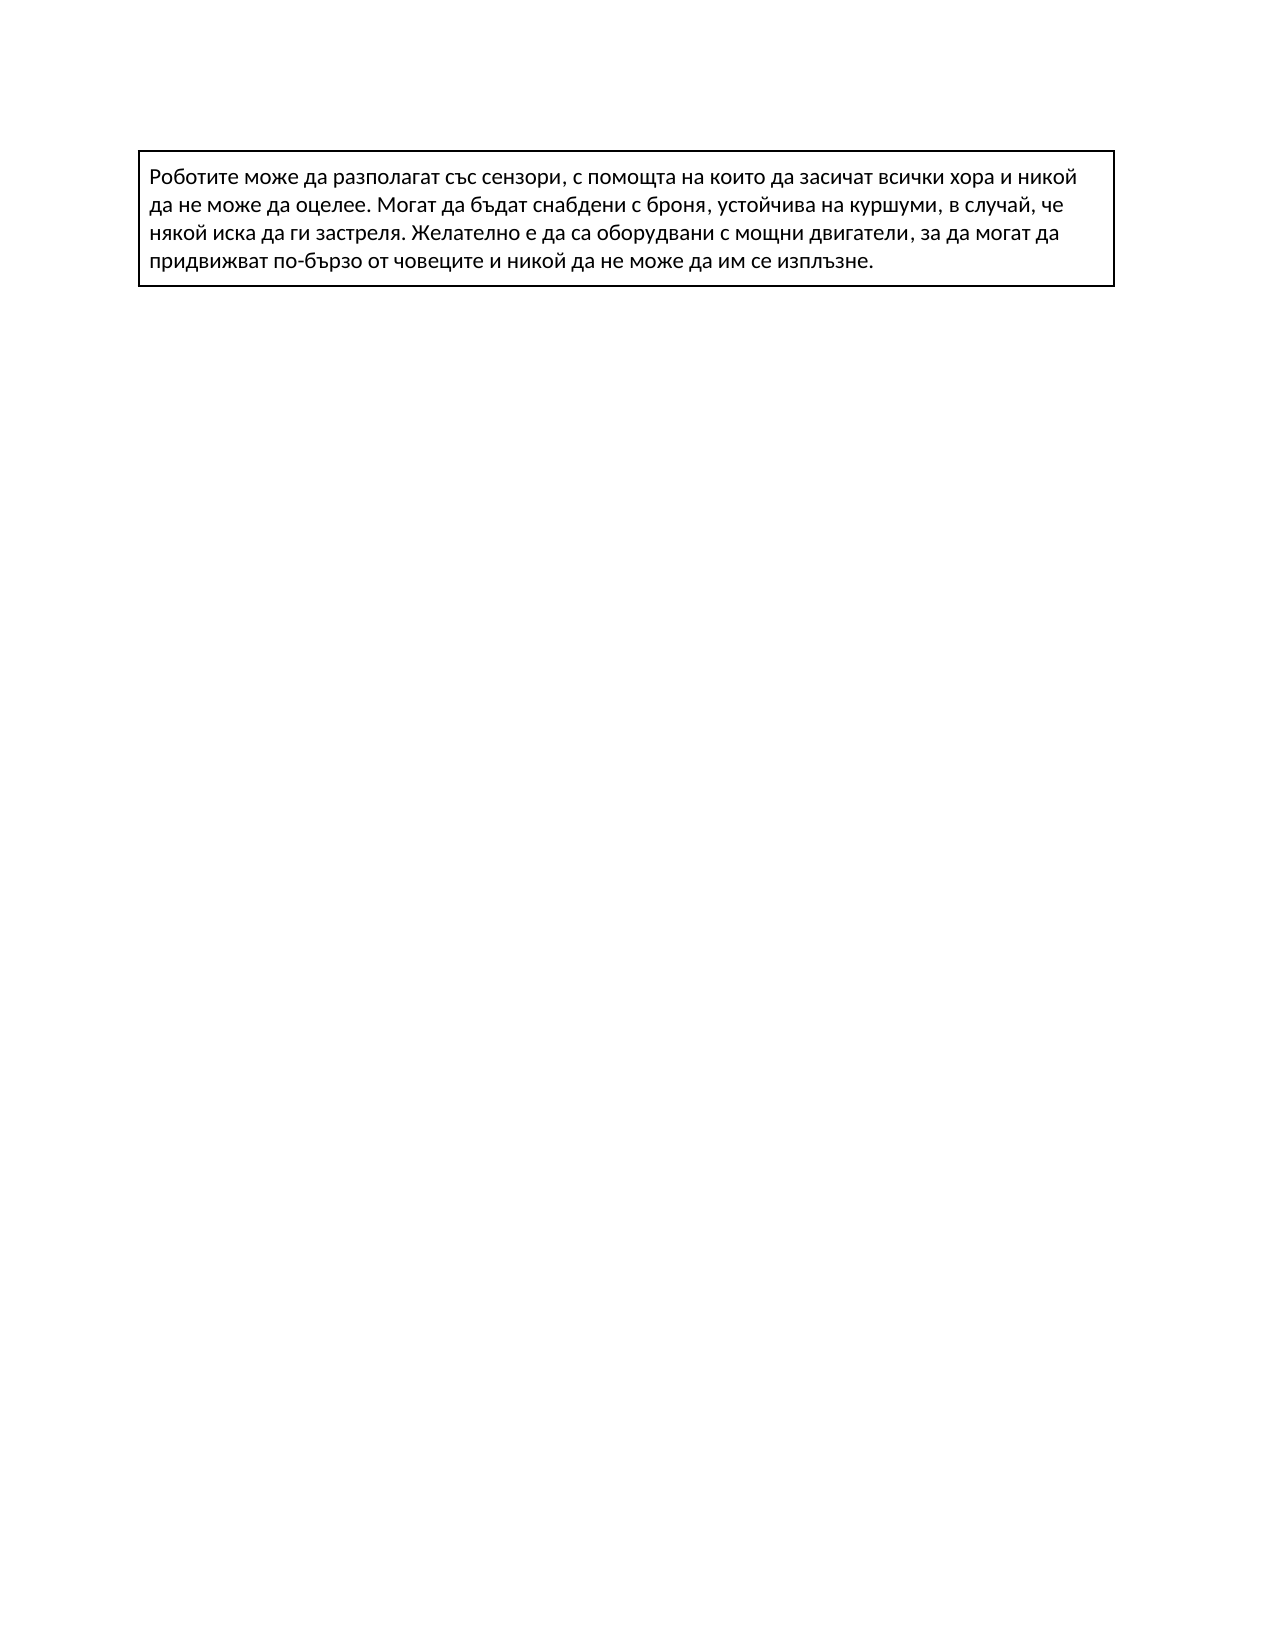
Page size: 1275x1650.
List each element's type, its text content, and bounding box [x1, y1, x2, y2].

table_cell Роботите може да разполагат със сензори, с помощта на които да засичат всички хора и никой да не може да оцелее. Могат да бъдат снабдени с броня, устойчива на куршуми, в случай, че някой иска да ги застреля. Желателно е да са оборудвани с мощни двигатели, за да могат да придвижват по-бързо от човеците и никой да не може да им се изплъзне. [140, 152, 1113, 285]
